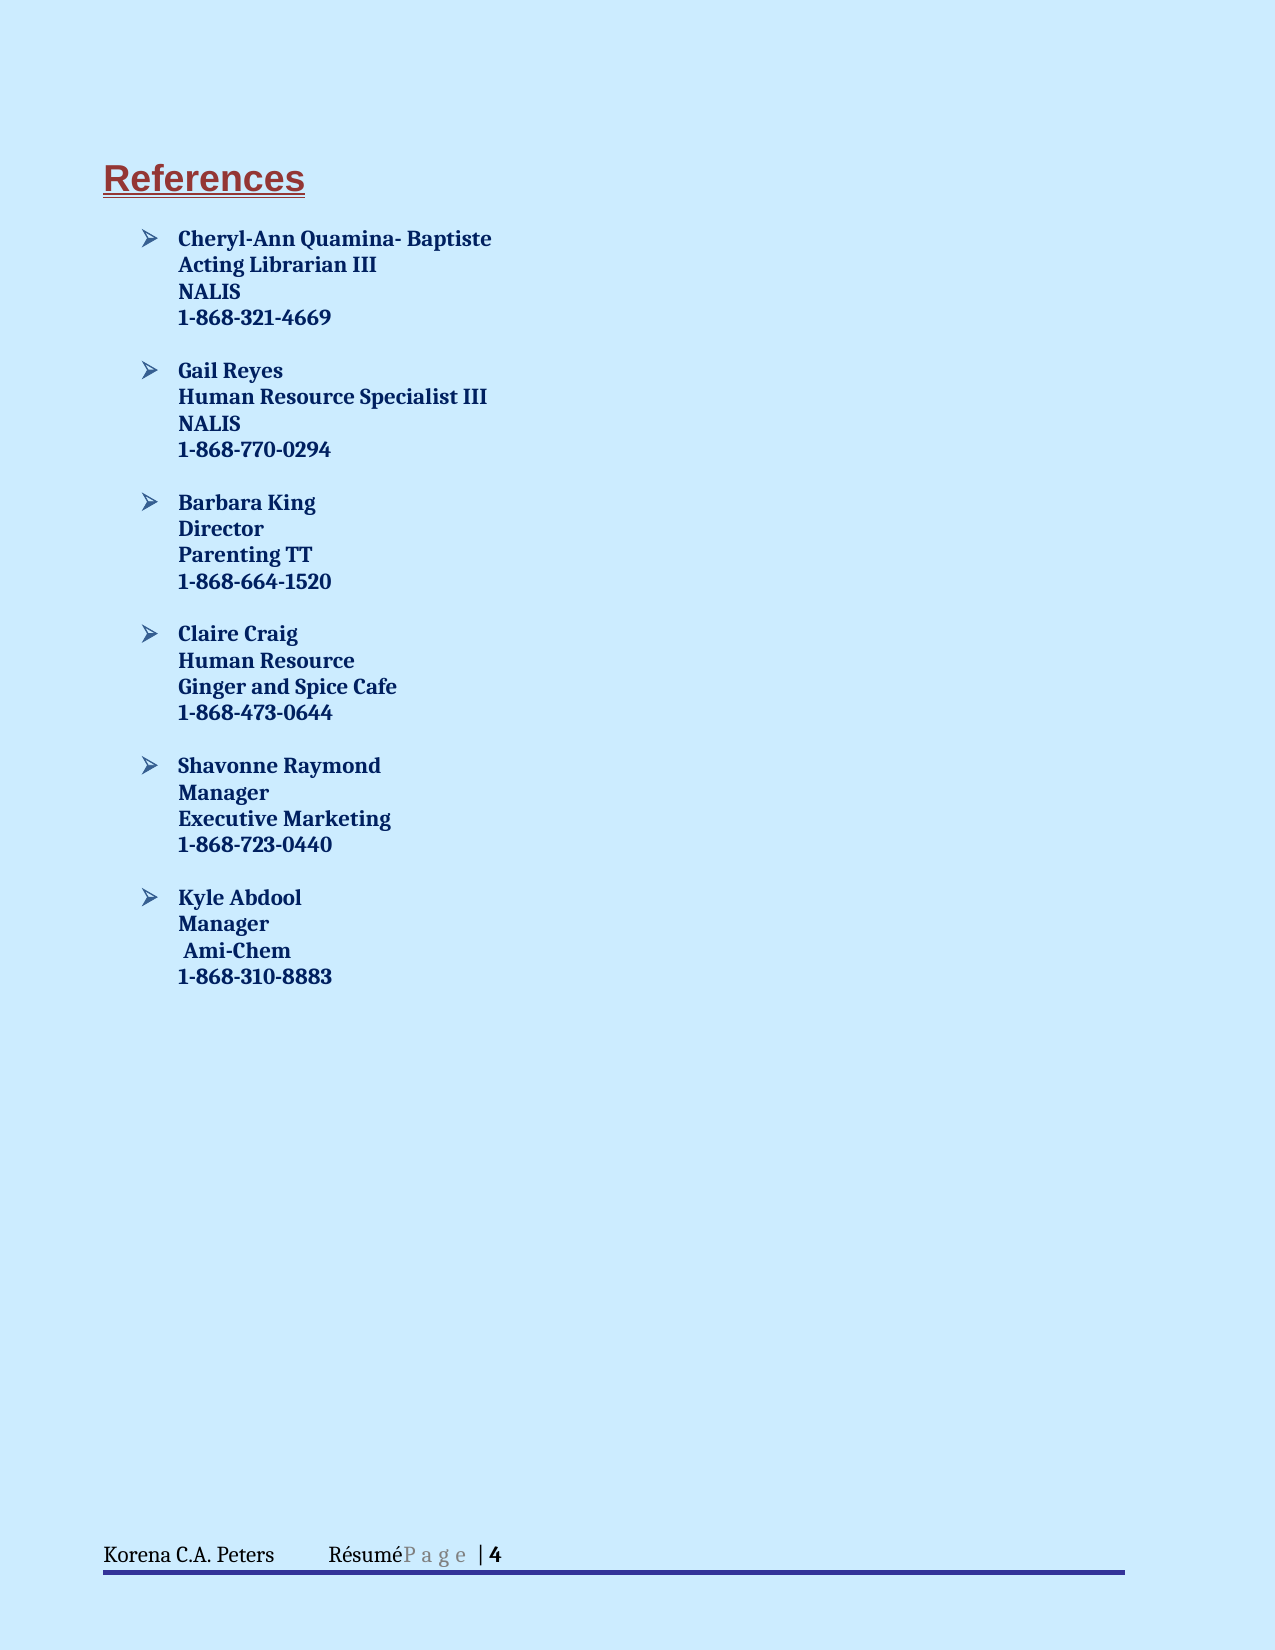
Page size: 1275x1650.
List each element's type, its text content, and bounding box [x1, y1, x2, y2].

list NALIS [178, 278, 1125, 305]
list Barbara King [141, 489, 1125, 516]
list Gail Reyes [141, 358, 1125, 384]
list Shavonne Raymond [141, 753, 1125, 779]
list 1-868-664-1520 [178, 568, 1125, 595]
list Human Resource [178, 647, 1125, 674]
list Manager [178, 779, 1125, 806]
list Director [178, 516, 1125, 542]
list 1-868-770-0294 [178, 437, 1125, 463]
list Kyle Abdool [141, 885, 1125, 911]
list Human Resource Specialist III [178, 384, 1125, 410]
list 1-868-310-8883 [178, 964, 1125, 990]
list Cheryl-Ann Quamina- Baptiste [141, 226, 1125, 252]
list Executive Marketing [178, 806, 1125, 832]
list Ami-Chem [178, 937, 1125, 964]
list NALIS [178, 410, 1125, 437]
list 1-868-473-0644 [178, 700, 1125, 727]
list Acting Librarian III [178, 252, 1125, 278]
list Manager [178, 911, 1125, 937]
subtitle References [103, 156, 1125, 199]
list Claire Craig [141, 621, 1125, 647]
list 1-868-723-0440 [178, 832, 1125, 858]
list Ginger and Spice Cafe [178, 674, 1125, 700]
list Parenting TT [178, 542, 1125, 568]
list 1-868-321-4669 [178, 305, 1125, 331]
